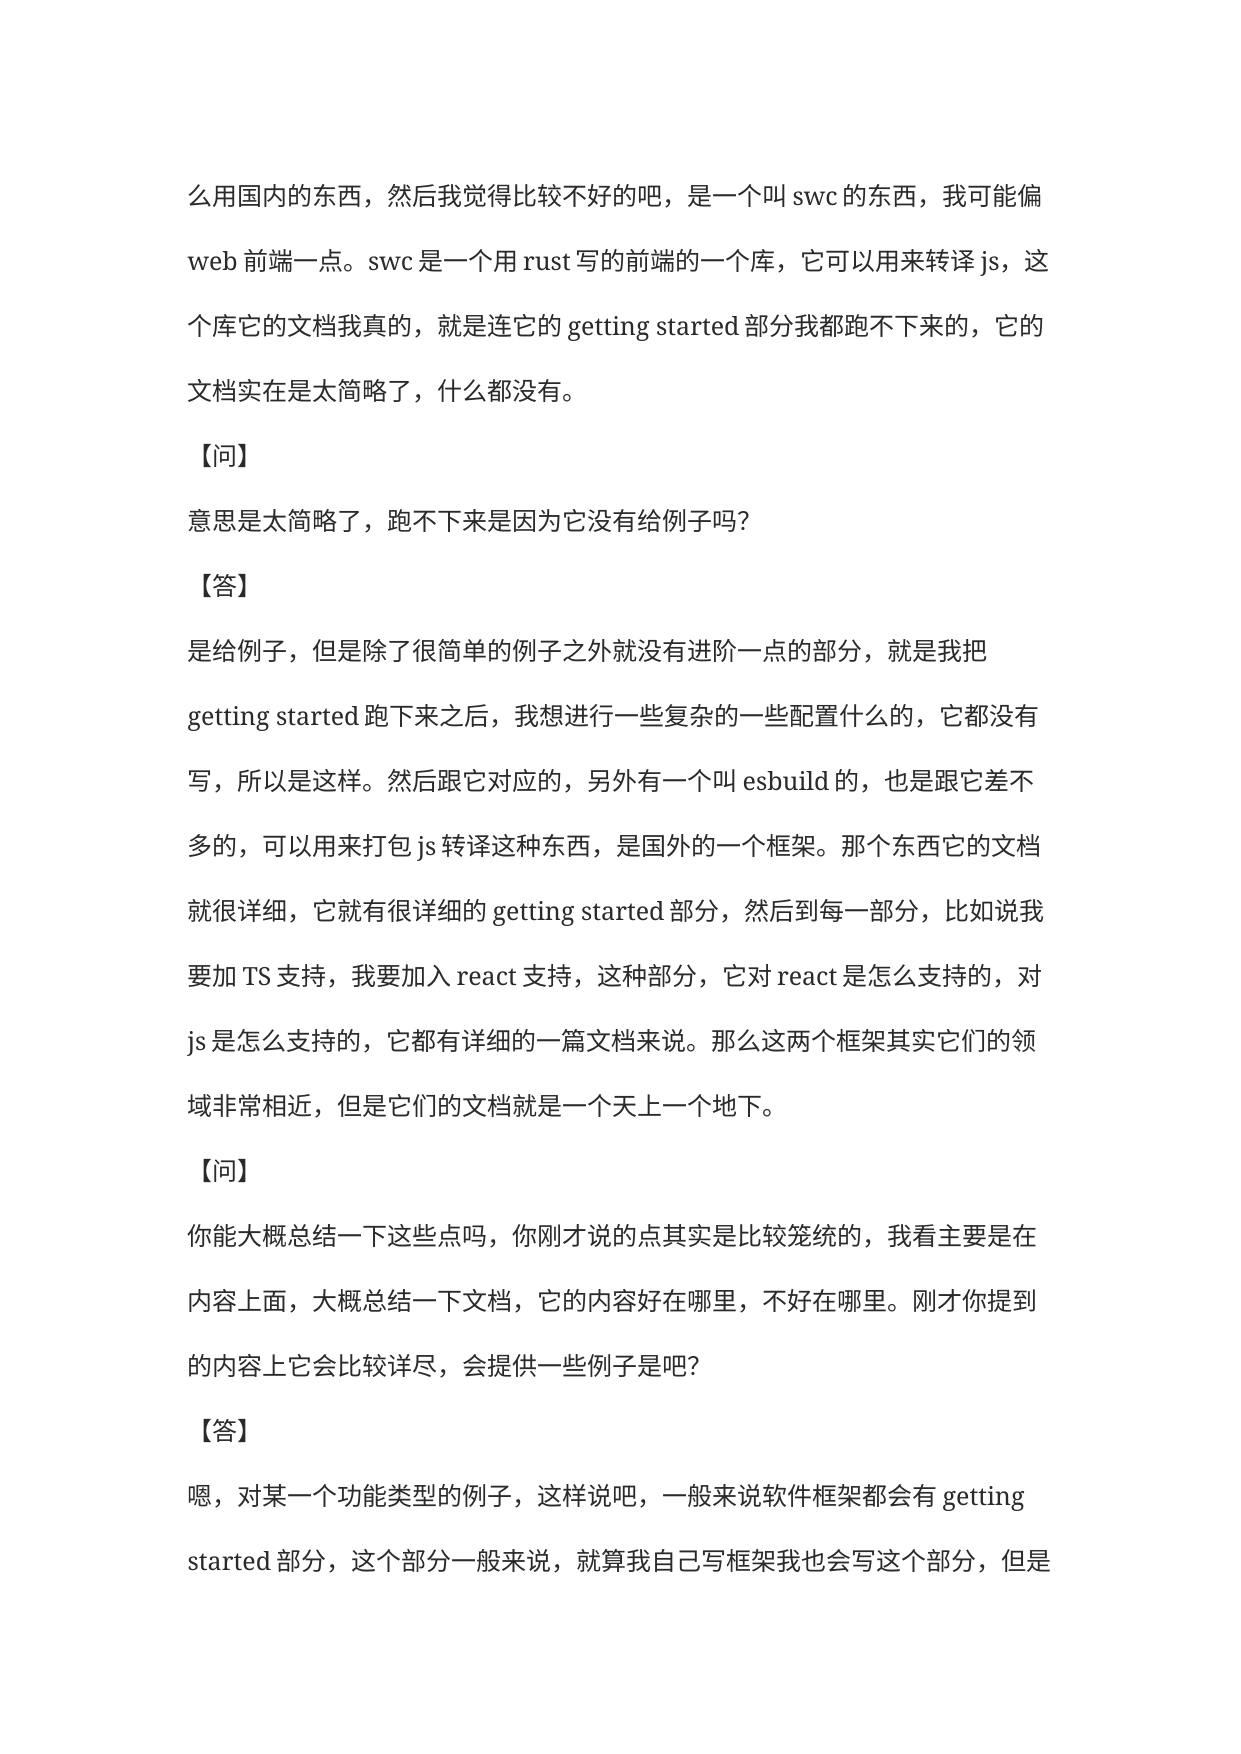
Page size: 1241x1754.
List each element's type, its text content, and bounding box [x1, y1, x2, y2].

text 是给例子，但是除了很简单的例子之外就没有进阶一点的部分，就是我把getting started跑下来之后，我想进行一些复杂的一些配置什么的，它都没有写，所以是这样。然后跟它对应的，另外有一个叫esbuild的，也是跟它差不多的，可以用来打包js转译这种东西，是国外的一个框架。那个东西它的文档就很详细，它就有很详细的getting started部分，然后到每一部分，比如说我要加TS支持，我要加入react支持，这种部分，它对react是怎么支持的，对js是怎么支持的，它都有详细的一篇文档来说。那么这两个框架其实它们的领域非常相近，但是它们的文档就是一个天上一个地下。 [187, 617, 1053, 1137]
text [187, 1462, 1053, 1592]
text 【问】 [187, 422, 1053, 487]
text 【答】 [187, 1397, 1053, 1462]
text 【答】 [187, 552, 1053, 617]
text 你能大概总结一下这些点吗，你刚才说的点其实是比较笼统的，我看主要是在内容上面，大概总结一下文档，它的内容好在哪里，不好在哪里。刚才你提到的内容上它会比较详尽，会提供一些例子是吧？ [187, 1202, 1053, 1397]
text 意思是太简略了，跑不下来是因为它没有给例子吗？ [187, 487, 1053, 552]
text 【问】 [187, 1137, 1053, 1202]
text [187, 162, 1053, 422]
